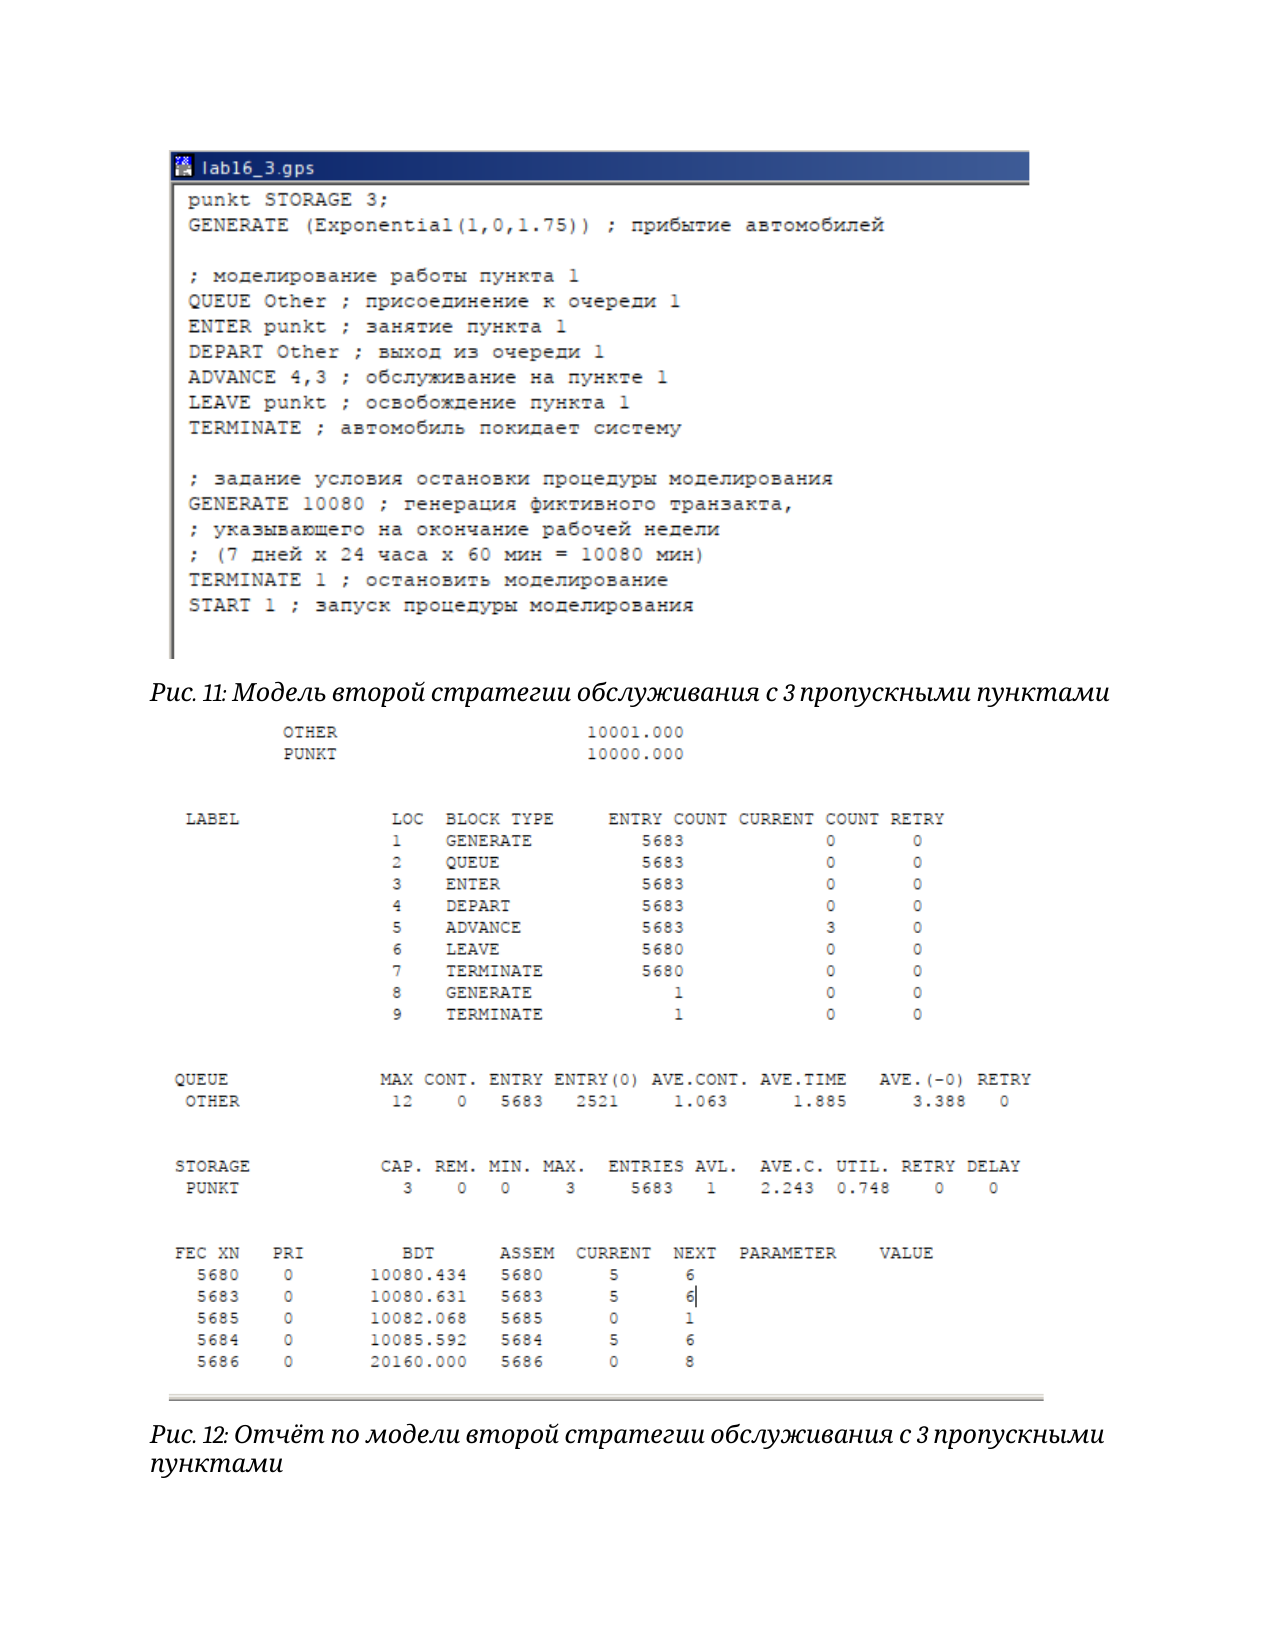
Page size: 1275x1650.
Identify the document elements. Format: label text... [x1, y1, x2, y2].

text Рис. 11: Модель второй стратегии обслуживания с 3 пропускными пунктами [150, 679, 1125, 708]
picture [168, 150, 1030, 659]
picture [168, 720, 1044, 1401]
text Рис. 12: Отчёт по модели второй стратегии обслуживания с 3 пропускными пунктами [150, 1421, 1125, 1479]
